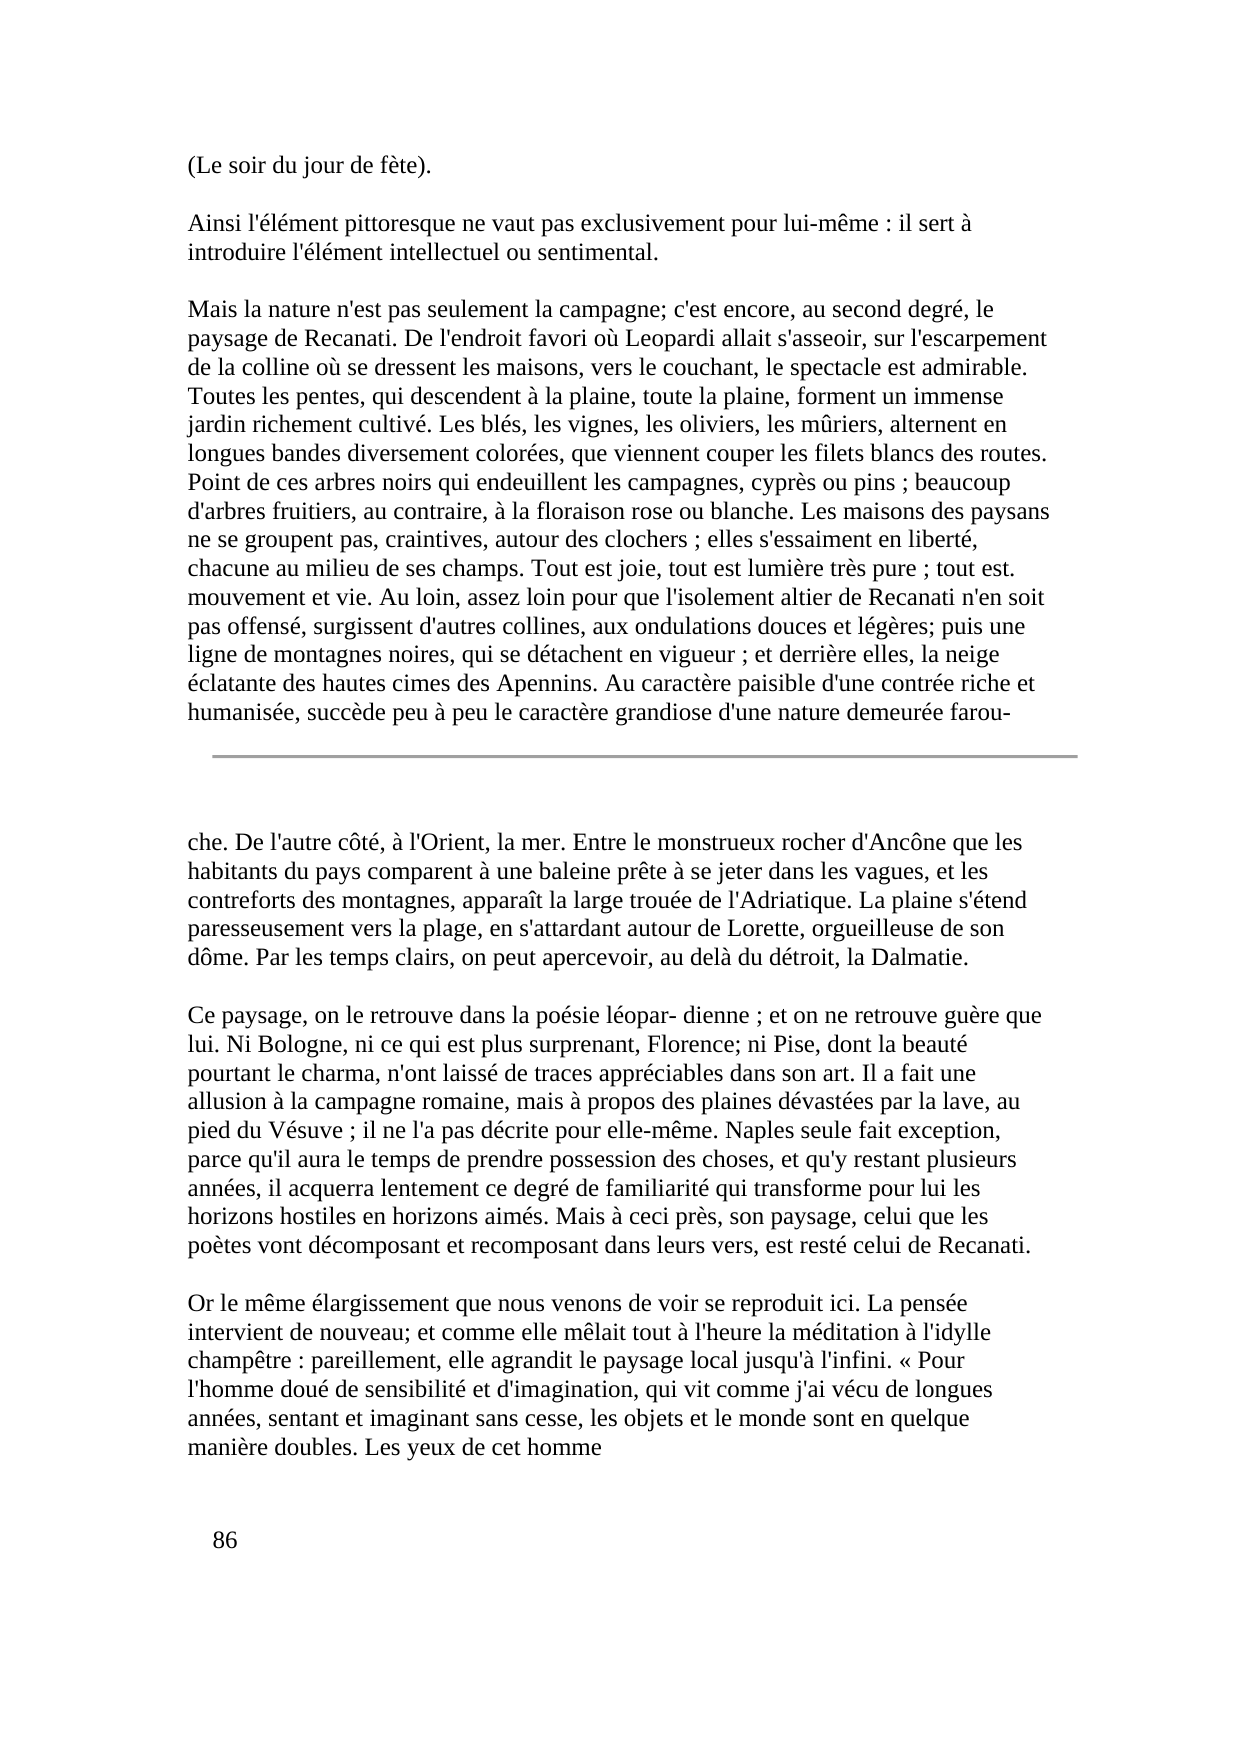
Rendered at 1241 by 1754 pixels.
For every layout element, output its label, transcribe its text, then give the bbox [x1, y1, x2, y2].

text che. De l'autre côté, à l'Orient, la mer. Entre le monstrueux rocher d'Ancône que les habitants du pays comparent à une baleine prête à se jeter dans les vagues, et les contreforts des montagnes, apparaît la large trouée de l'Adriatique. La plaine s'étend paresseusement vers la plage, en s'attardant autour de Lorette, orgueilleuse de son dôme. Par les temps clairs, on peut apercevoir, au delà du détroit, la Dalmatie. [187, 827, 1053, 971]
text (Le soir du jour de fète). [187, 150, 1053, 179]
text Mais la nature n'est pas seulement la campagne; c'est encore, au second degré, le paysage de Recanati. De l'endroit favori où Leopardi allait s'asseoir, sur l'escarpement de la colline où se dressent les maisons, vers le couchant, le spectacle est admirable. Toutes les pentes, qui descendent à la plaine, toute la plaine, forment un immense jardin richement cultivé. Les blés, les vignes, les oliviers, les mûriers, alternent en longues bandes diversement colorées, que viennent couper les filets blancs des routes. Point de ces arbres noirs qui endeuillent les campagnes, cyprès ou pins ; beaucoup d'arbres fruitiers, au contraire, à la floraison rose ou blanche. Les maisons des paysans ne se groupent pas, craintives, autour des clochers ; elles s'essaiment en liberté, chacune au milieu de ses champs. Tout est joie, tout est lumière très pure ; tout est. mouvement et vie. Au loin, assez loin pour que l'isolement altier de Recanati n'en soit pas offensé, surgissent d'autres collines, aux ondulations douces et légères; puis une ligne de montagnes noires, qui se détachent en vigueur ; et derrière elles, la neige éclatante des hautes cimes des Apennins. Au caractère paisible d'une contrée riche et humanisée, succède peu à peu le caractère grandiose d'une nature demeurée farou- [187, 294, 1053, 726]
text Ainsi l'élément pittoresque ne vaut pas exclusivement pour lui-même : il sert à introduire l'élément intellectuel ou sentimental. [187, 208, 1053, 265]
text Ce paysage, on le retrouve dans la poésie léopar- dienne ; et on ne retrouve guère que lui. Ni Bologne, ni ce qui est plus surprenant, Florence; ni Pise, dont la beauté pourtant le charma, n'ont laissé de traces appréciables dans son art. Il a fait une allusion à la campagne romaine, mais à propos des plaines dévastées par la lave, au pied du Vésuve ; il ne l'a pas décrite pour elle-même. Naples seule fait exception, parce qu'il aura le temps de prendre possession des choses, et qu'y restant plusieurs années, il acquerra lentement ce degré de familiarité qui transforme pour lui les horizons hostiles en horizons aimés. Mais à ceci près, son paysage, celui que les poètes vont décomposant et recomposant dans leurs vers, est resté celui de Recanati. [187, 1000, 1053, 1259]
text Or le même élargissement que nous venons de voir se reproduit ici. La pensée intervient de nouveau; et comme elle mêlait tout à l'heure la méditation à l'idylle champêtre : pareillement, elle agrandit le paysage local jusqu'à l'infini. « Pour l'homme doué de sensibilité et d'imagination, qui vit comme j'ai vécu de longues années, sentant et imaginant sans cesse, les objets et le monde sont en quelque manière doubles. Les yeux de cet homme [187, 1288, 1053, 1461]
